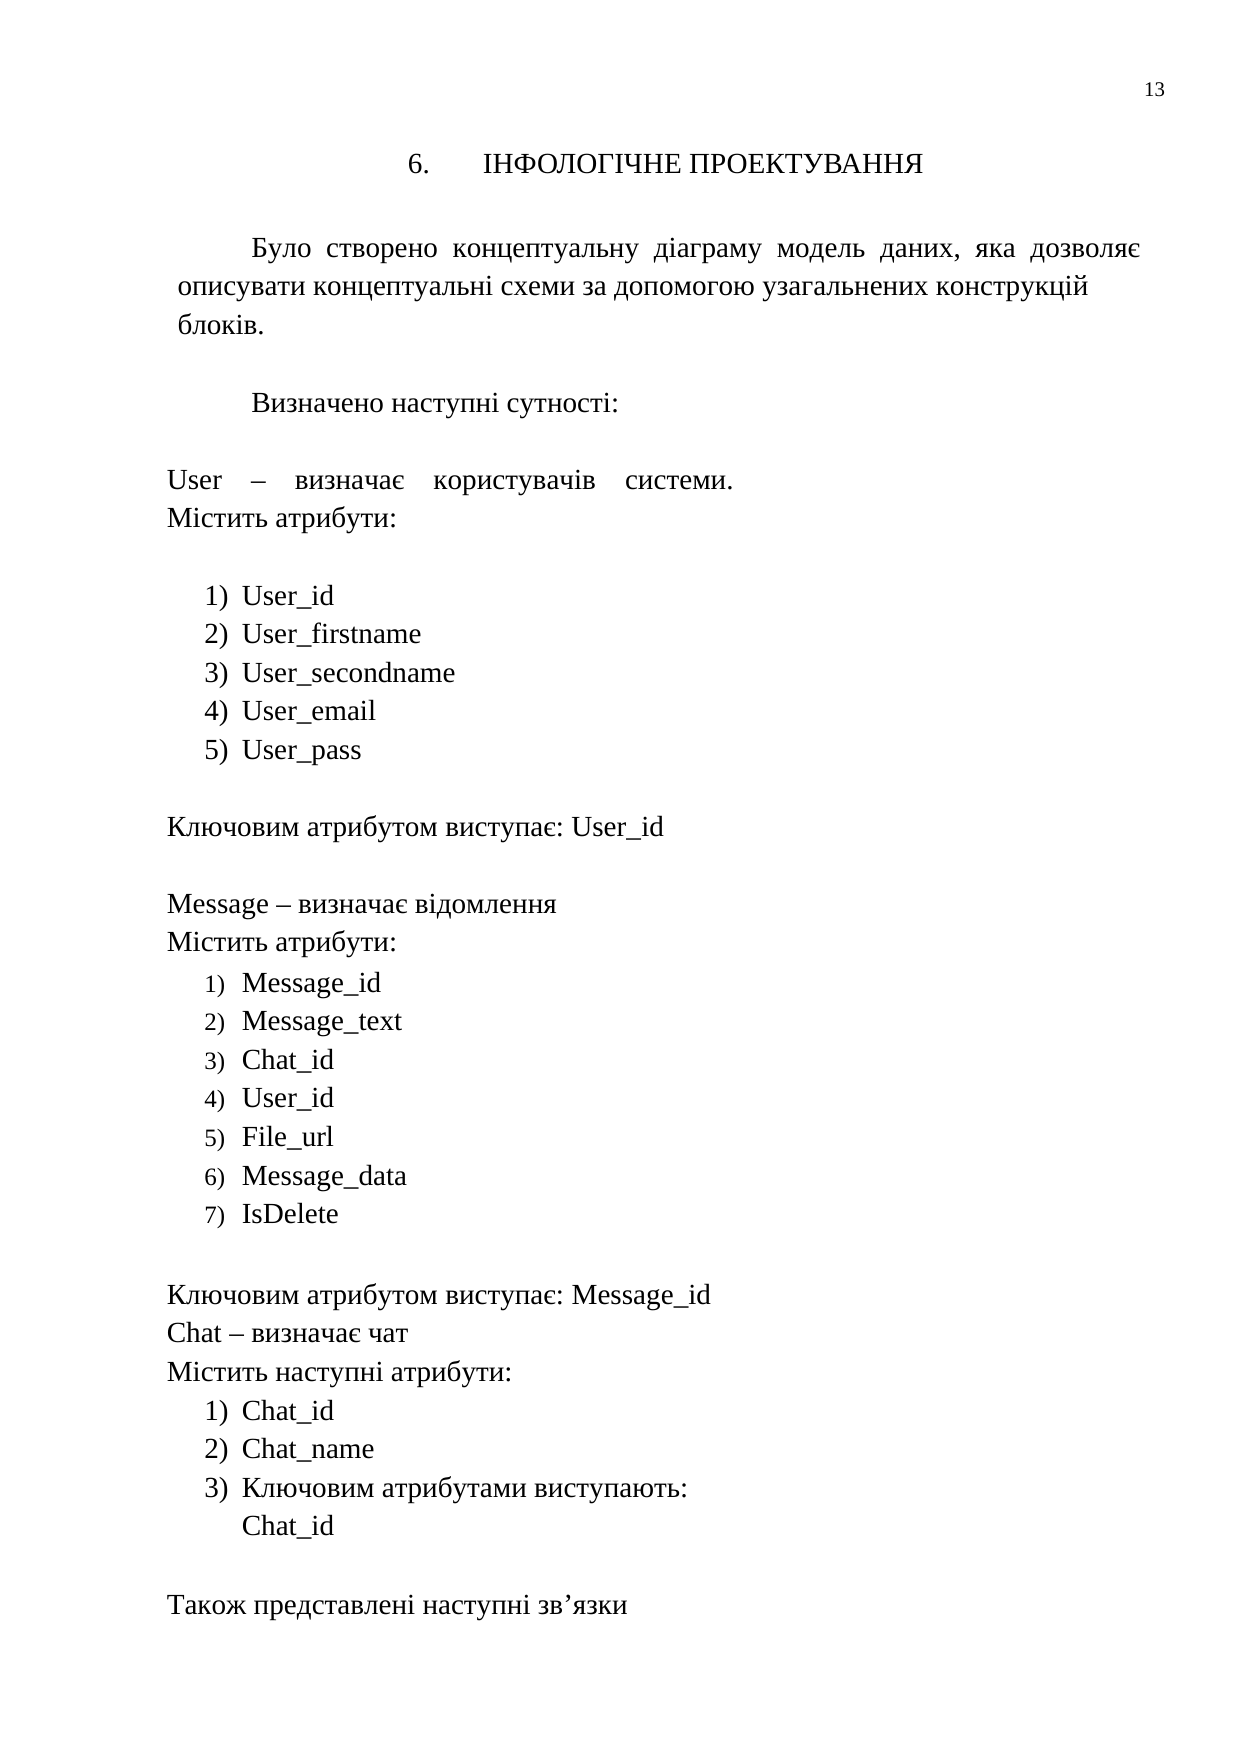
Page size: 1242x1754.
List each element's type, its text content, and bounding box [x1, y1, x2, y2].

list File_url [204, 1119, 1164, 1153]
text Message – визначає відомлення [167, 886, 1164, 919]
text Містить атрибути: [167, 501, 1164, 534]
list IsDelete [204, 1196, 1164, 1230]
subtitle ІНФОЛОГІЧНЕ ПРОЕКТУВАННЯ [167, 147, 1164, 180]
text Також представлені наступні зв’язки [167, 1587, 1164, 1621]
text Chat – визначає чат [167, 1316, 717, 1349]
list Chat_name [204, 1431, 717, 1465]
list Message_data [204, 1158, 1164, 1191]
list User_secondname [204, 655, 1164, 688]
text Містить наступні атрибути: [167, 1354, 717, 1388]
text Ключовим атрибутом виступає: User_id [167, 809, 1164, 842]
list User_firstname [204, 616, 1164, 650]
list Chat_id [204, 1393, 717, 1426]
list User_id [204, 1081, 1164, 1114]
list User_id [204, 578, 1164, 611]
text Визначено наступні сутності: [251, 385, 1164, 418]
list Message_id [204, 965, 1164, 998]
text User – визначає користувачів системи. [167, 462, 1157, 496]
list Ключовим атрибутами виступають: Chat_id [204, 1470, 717, 1542]
text Було створено концептуальну діаграму модель даних, яка дозволяє описувати концептуальні схеми за допомогою узагальнених конструкцій блоків. [177, 230, 1157, 341]
list Chat_id [204, 1042, 1164, 1076]
list User_pass [204, 732, 1164, 765]
list User_email [204, 693, 1164, 727]
text Ключовим атрибутом виступає: Message_id [167, 1277, 1164, 1311]
text Містить атрибути: [167, 924, 1164, 958]
list Message_text [204, 1003, 1164, 1037]
